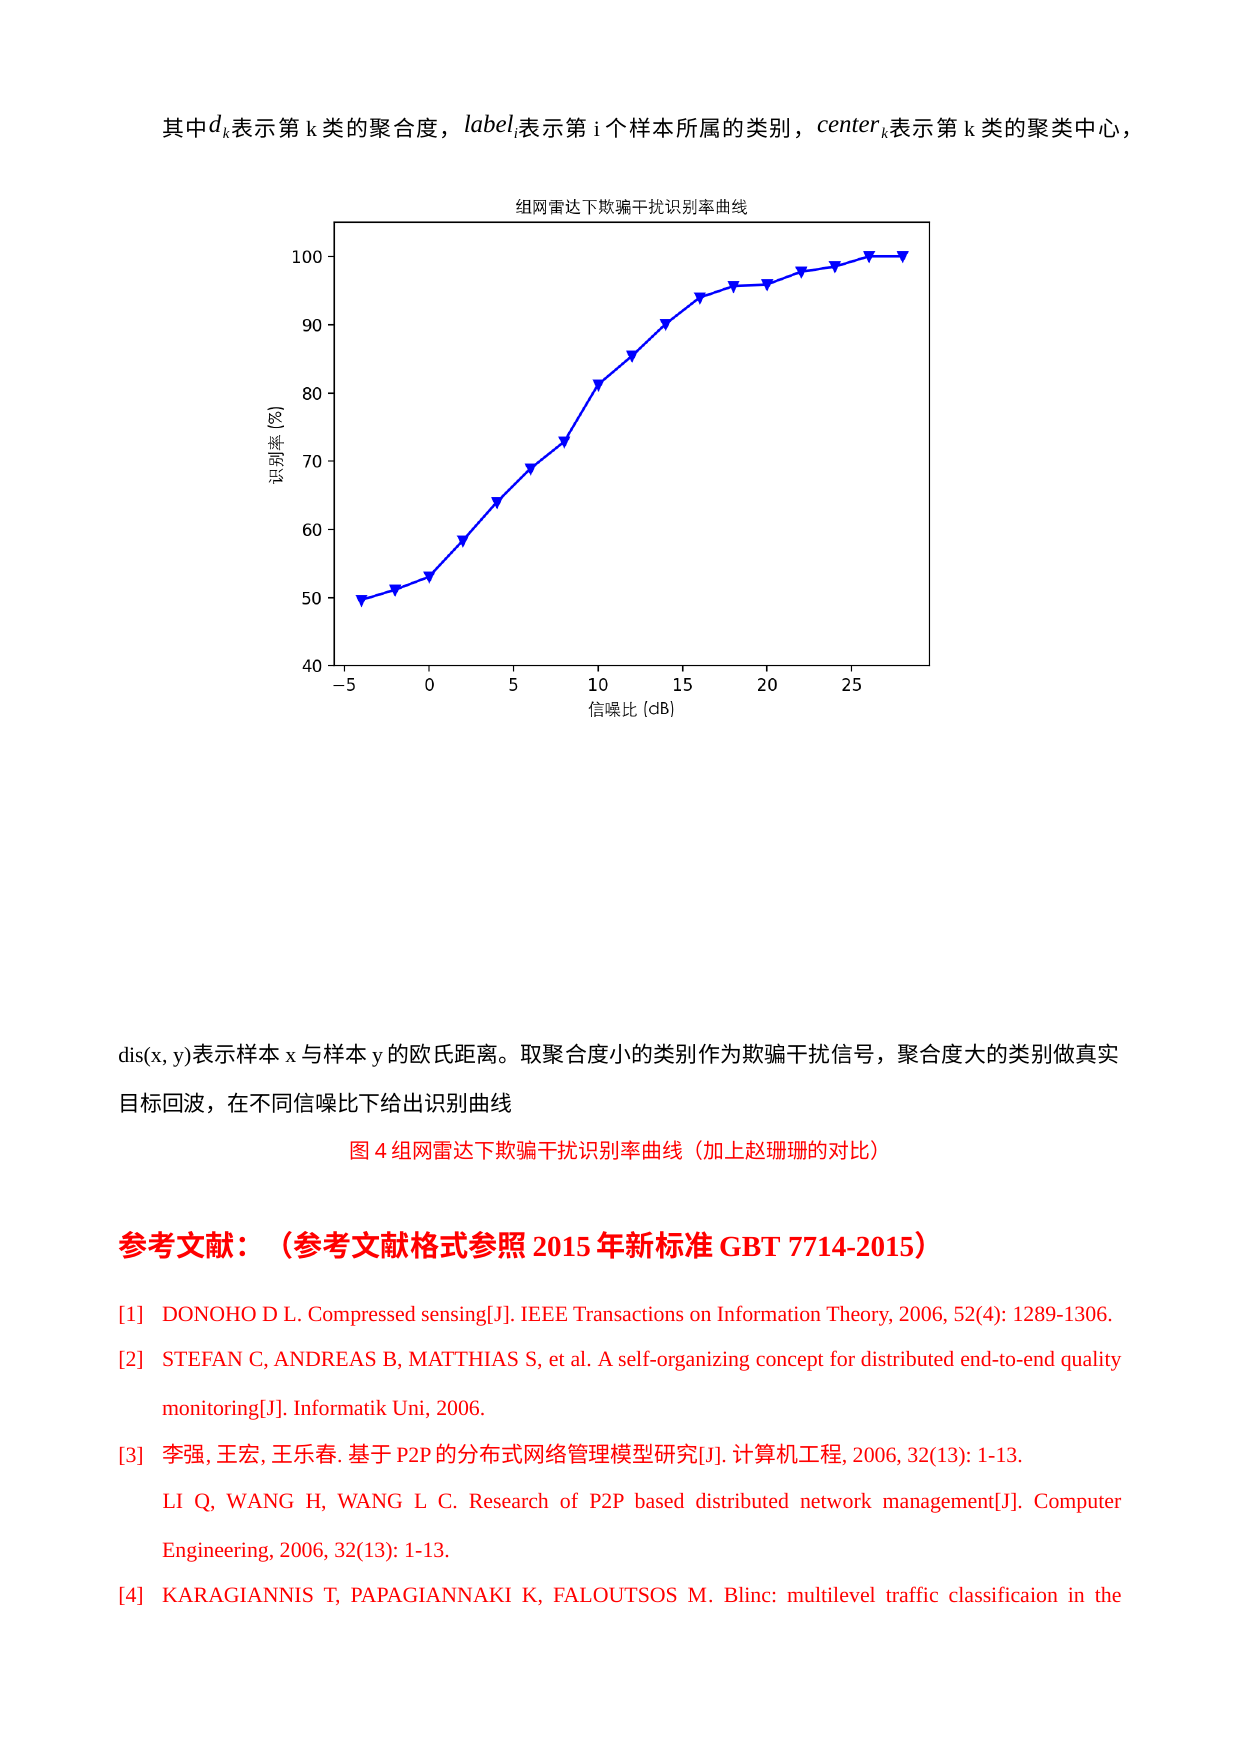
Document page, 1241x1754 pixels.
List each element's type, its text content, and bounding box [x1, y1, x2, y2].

text LI Q, Wang H, Wang L C. Research of P2P based distributed network management[J]. Computer Engineering, 2006, 32(13): 1-13. [118, 1484, 1122, 1566]
list 李强, 王宏, 王乐春. 基于P2P的分布式网络管理模型研究[J]. 计算机工程, 2006, 32(13): 1-13. [118, 1436, 1122, 1469]
list STEFAN C, ANDREAS B, MATTHIAS S, et al. A self-organizing concept for distributed end-to-end quality monitoring[J]. Informatik Uni, 2006. [118, 1342, 1122, 1424]
picture [238, 153, 1006, 729]
subtitle 参考文献：（参考文献格式参照2015年新标准GBT 7714-2015） [118, 1211, 1122, 1276]
list DONOHO D L. Compressed sensing[J]. IEEE Transactions on Information Theory, 2006, 52(4): 1289-1306. [118, 1297, 1122, 1330]
text 图 4 组网雷达下欺骗干扰识别率曲线（加上赵珊珊的对比） [118, 1133, 1122, 1166]
